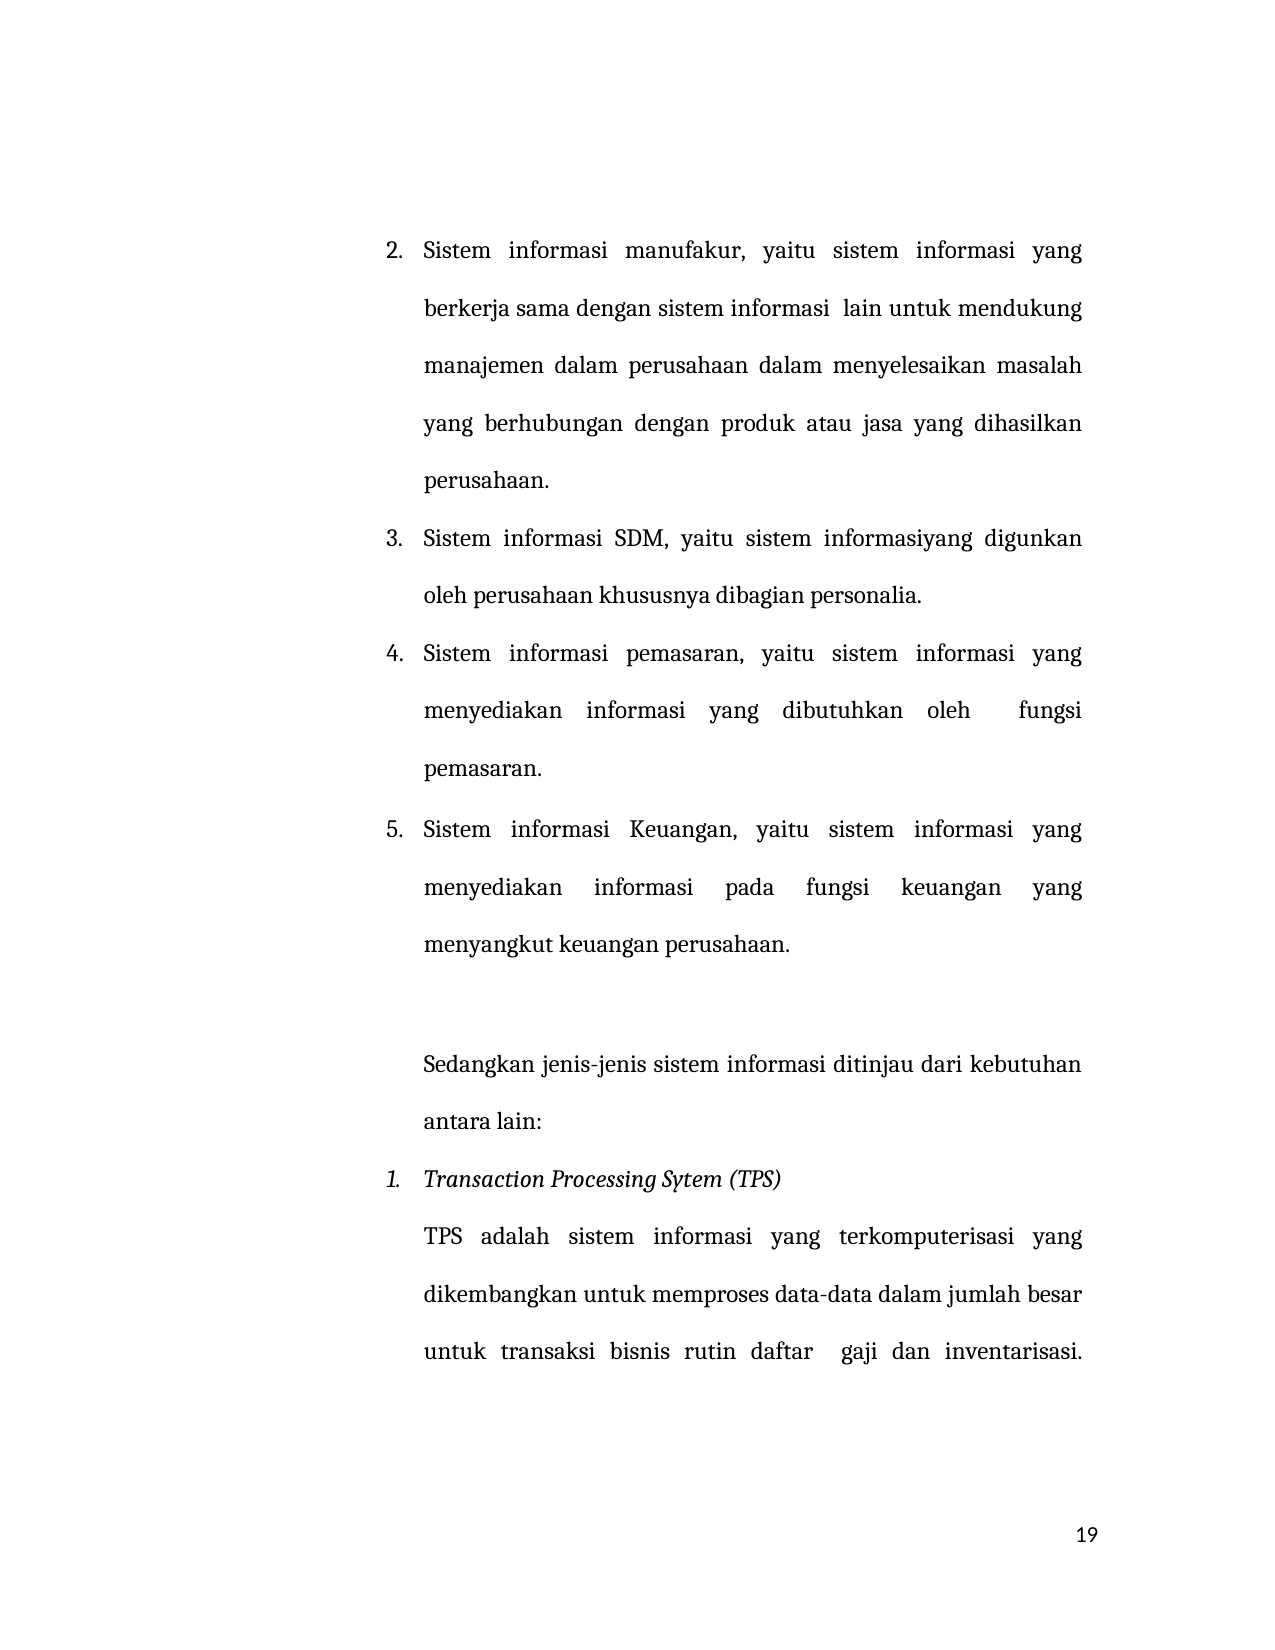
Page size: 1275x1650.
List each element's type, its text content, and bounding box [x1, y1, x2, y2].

list Sistem informasi SDM, yaitu sistem informasiyang digunkan oleh perusahaan khususnya dibagian personalia. [386, 524, 1083, 610]
list Sistem informasi manufakur, yaitu sistem informasi yang berkerja sama dengan sistem informasi lain untuk mendukung manajemen dalam perusahaan dalam menyelesaikan masalah yang berhubungan dengan produk atau jasa yang dihasilkan perusahaan. [386, 236, 1083, 495]
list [424, 1222, 1083, 1366]
list Sistem informasi pemasaran, yaitu sistem informasi yang menyediakan informasi yang dibutuhkan oleh fungsi pemasaran. [386, 639, 1083, 782]
list Sedangkan jenis-jenis sistem informasi ditinjau dari kebutuhan antara lain: [424, 1049, 1083, 1136]
list Transaction Processing Sytem (TPS) [386, 1164, 1083, 1193]
list Sistem informasi Keuangan, yaitu sistem informasi yang menyediakan informasi pada fungsi keuangan yang menyangkut keuangan perusahaan. [386, 815, 1083, 959]
